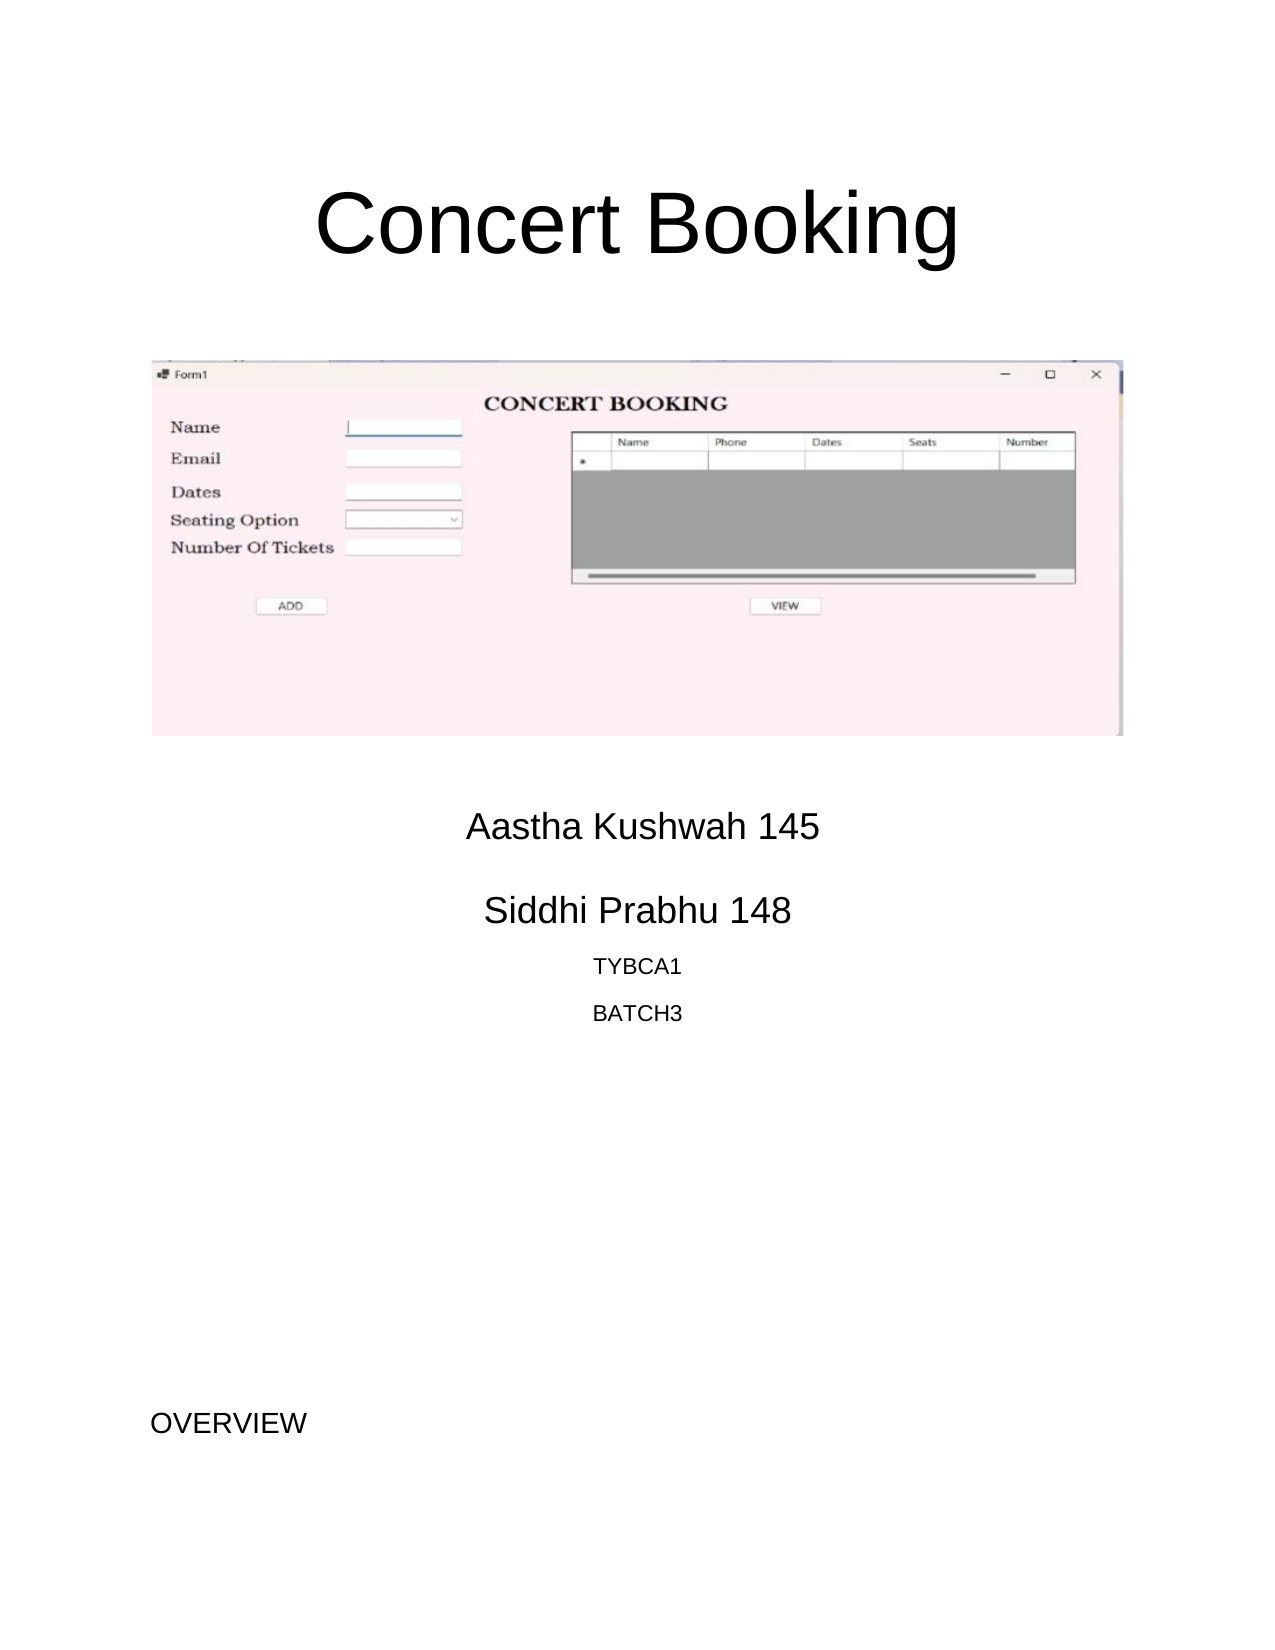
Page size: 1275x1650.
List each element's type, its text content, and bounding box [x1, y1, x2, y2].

picture [151, 360, 1124, 736]
text Siddhi Prabhu 148 [150, 889, 1125, 932]
text BATCH3 [150, 1000, 1125, 1026]
subtitle OVERVIEW [150, 1406, 1125, 1439]
text Aastha Kushwah 145 [150, 804, 1125, 847]
text TYBCA1 [150, 953, 1125, 979]
title Concert Booking [150, 171, 1125, 272]
